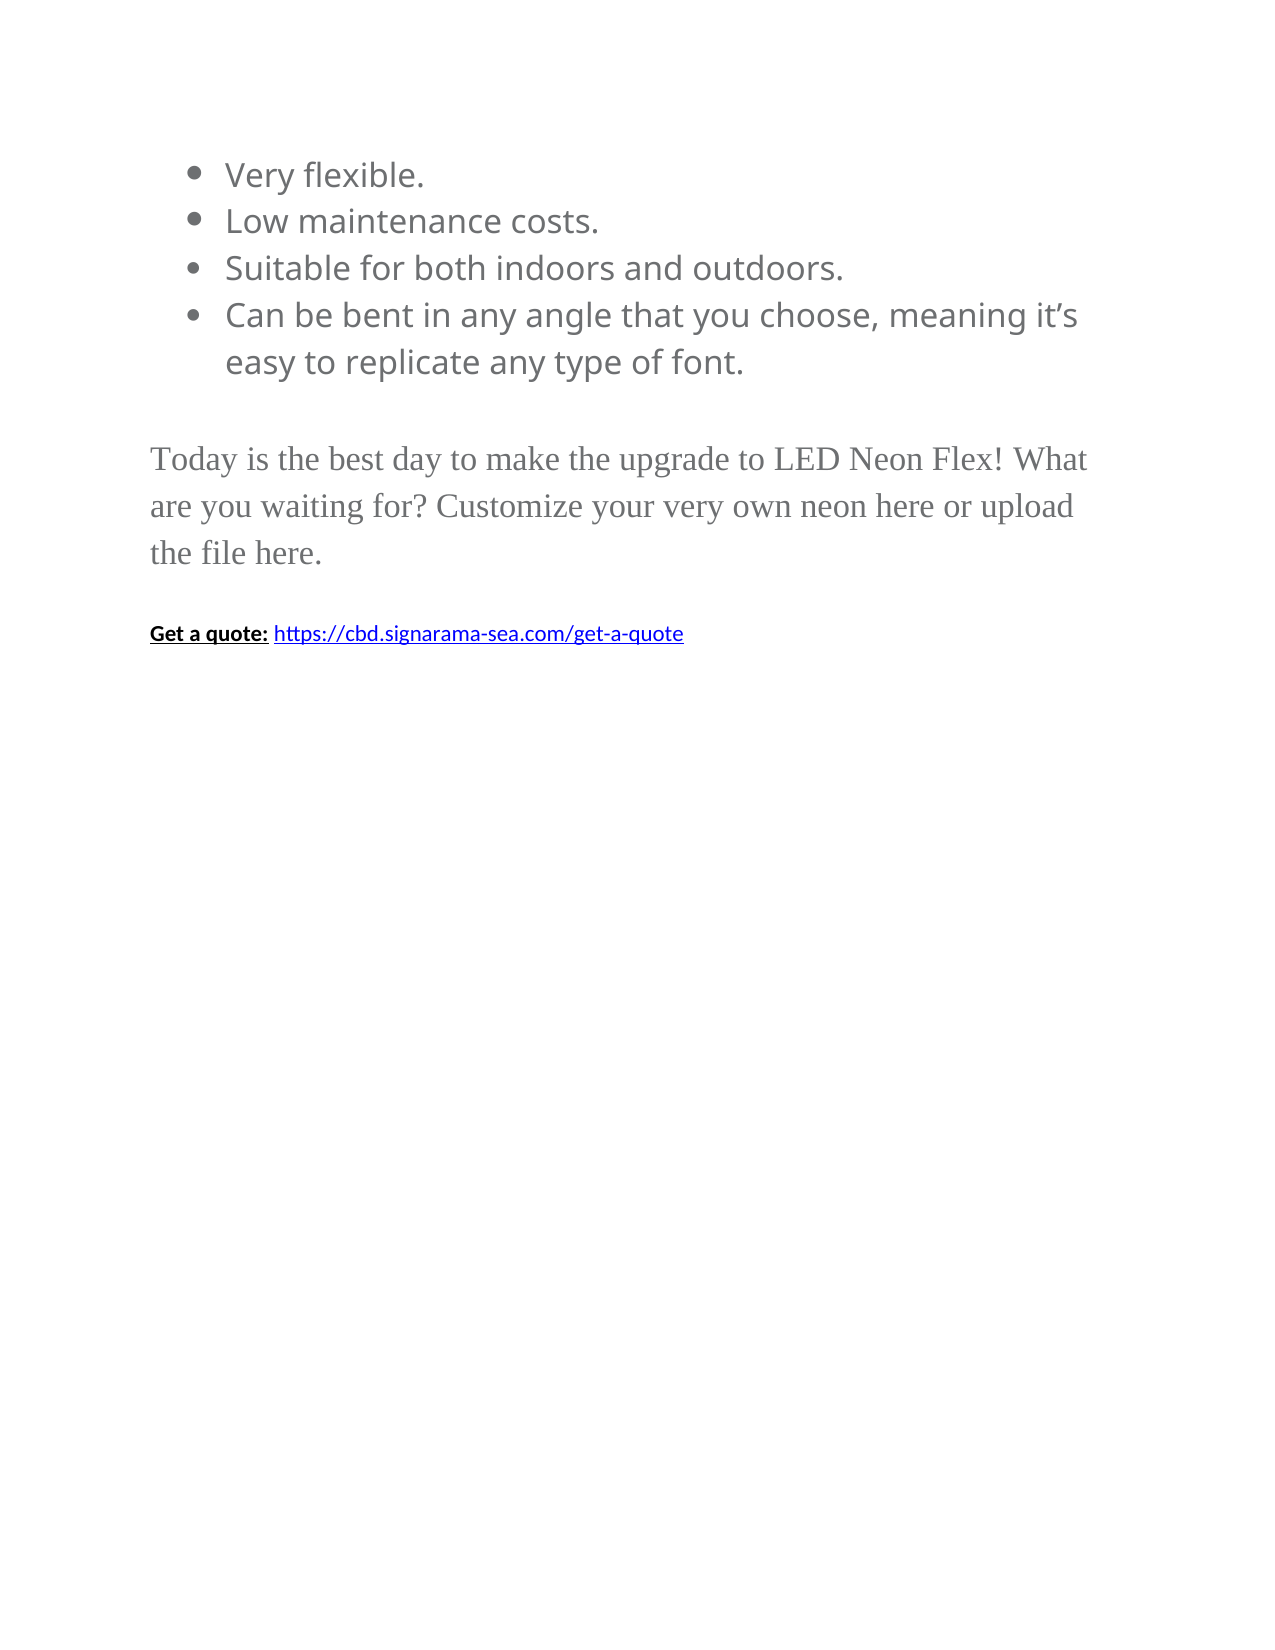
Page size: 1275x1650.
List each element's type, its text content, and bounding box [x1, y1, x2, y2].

list Low maintenance costs. [187, 197, 1125, 244]
text Get a quote: https://cbd.signarama-sea.com/get-a-quote [150, 619, 1125, 647]
text Today is the best day to make the upgrade to LED Neon Flex! What are you waiting for? Customize your very own neon here or upload the file here. [150, 384, 1125, 572]
list Can be bent in any angle that you choose, meaning it’s easy to replicate any type of font. [187, 291, 1125, 384]
list Suitable for both indoors and outdoors. [187, 244, 1125, 291]
list Very flexible. [187, 150, 1125, 197]
